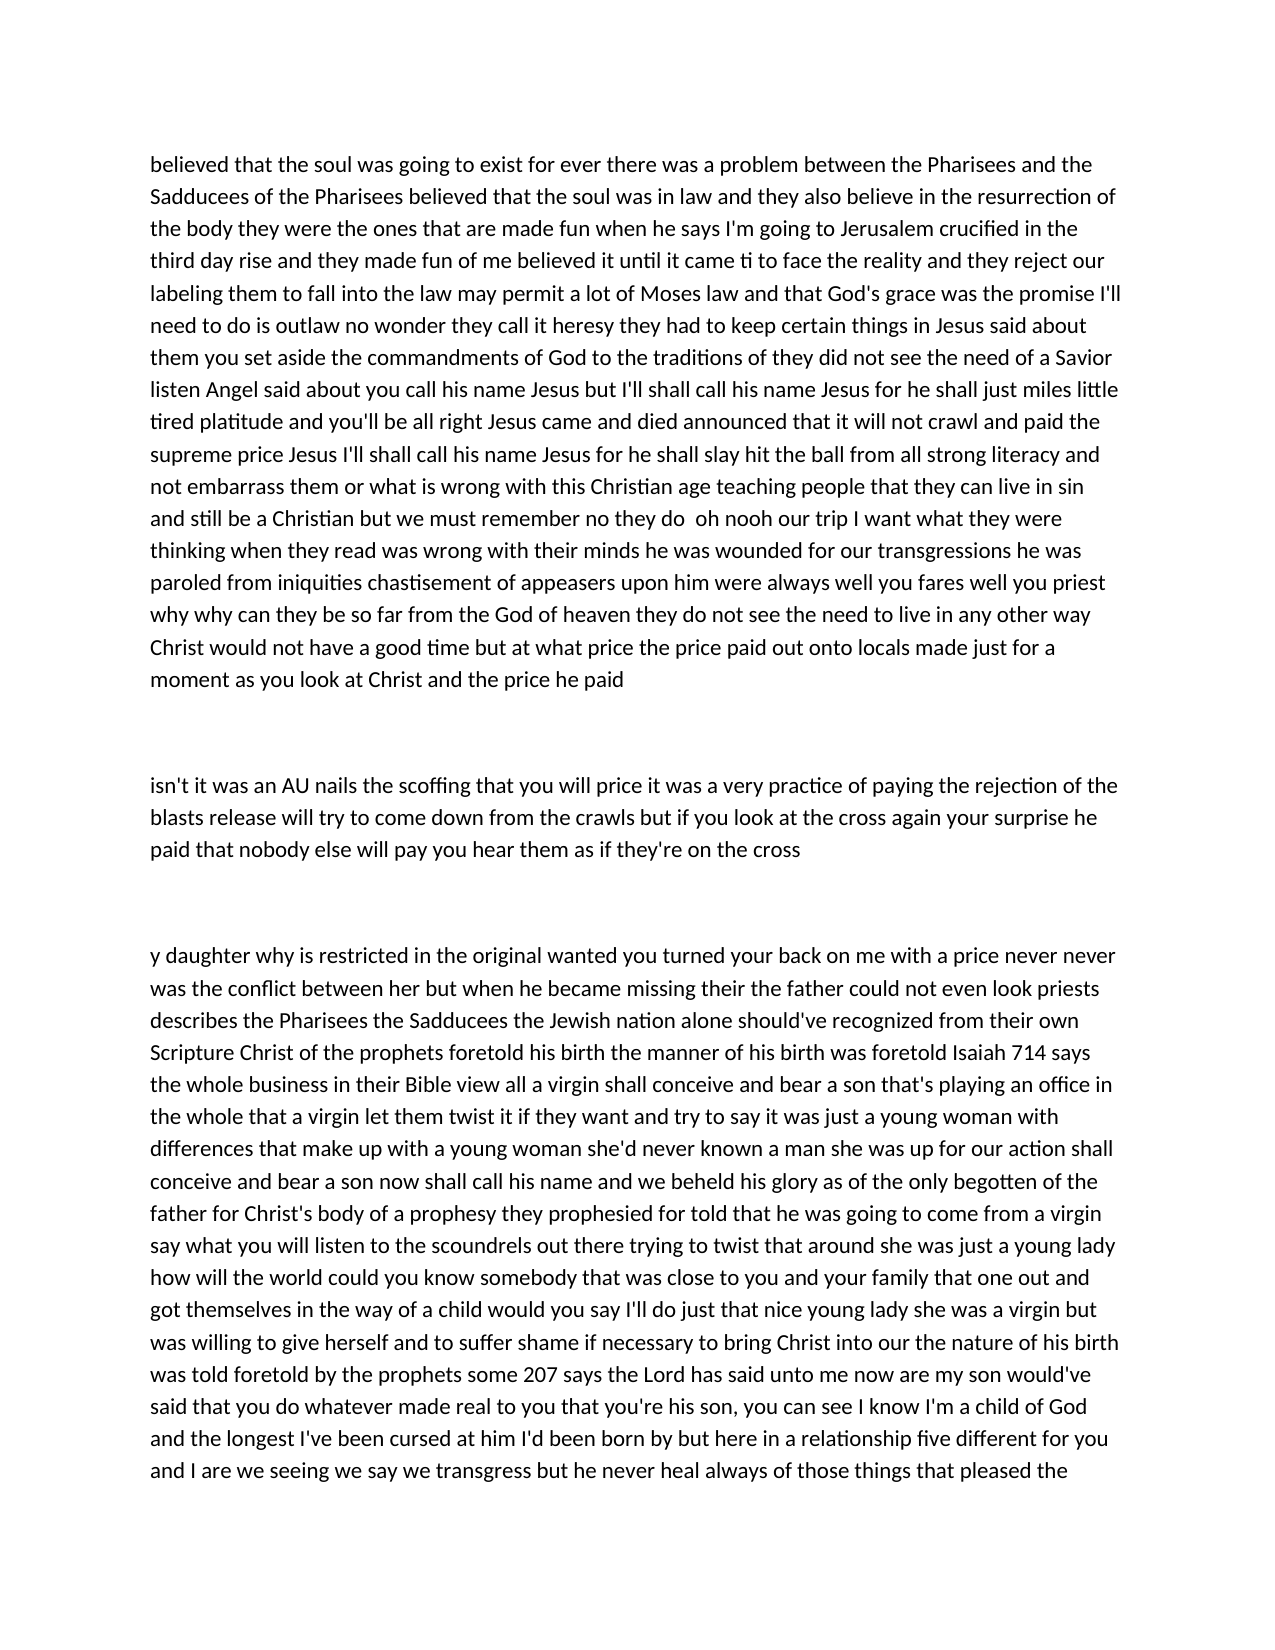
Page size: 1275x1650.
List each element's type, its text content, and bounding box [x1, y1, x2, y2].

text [150, 941, 1125, 1484]
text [150, 150, 1125, 693]
text isn't it was an AU nails the scoffing that you will price it was a very practice of paying the rejection of the blasts release will try to come down from the crawls but if you look at the cross again your surprise he paid that nobody else will pay you hear them as if they're on the cross [150, 771, 1125, 863]
